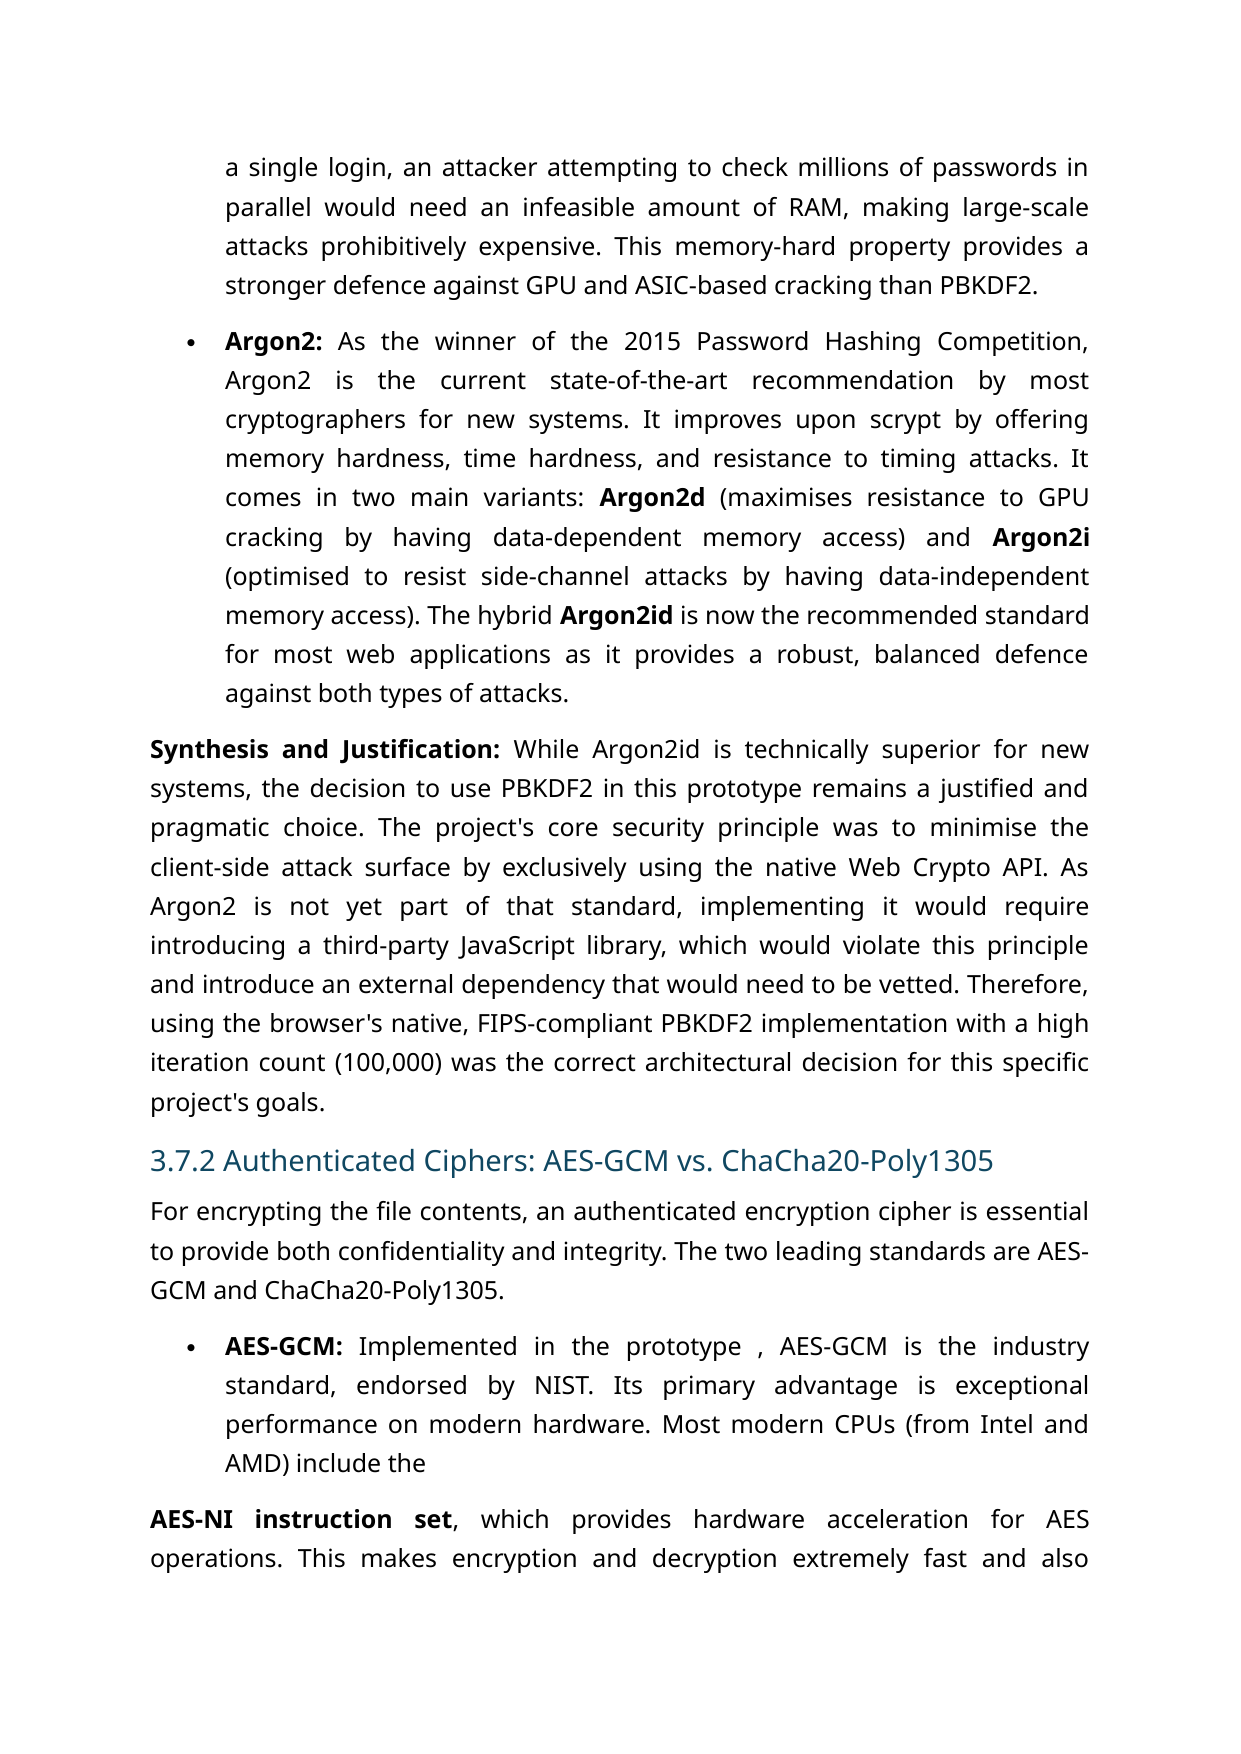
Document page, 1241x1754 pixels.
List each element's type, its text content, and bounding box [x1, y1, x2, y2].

text For encrypting the file contents, an authenticated encryption cipher is essential to provide both confidentiality and integrity. The two leading standards are AES-GCM and ChaCha20-Poly1305. [150, 1194, 1090, 1306]
list AES-GCM: Implemented in the prototype , AES-GCM is the industry standard, endorsed by NIST. Its primary advantage is exceptional performance on modern hardware. Most modern CPUs (from Intel and AMD) include the [187, 1328, 1090, 1480]
subtitle 3.7.2 Authenticated Ciphers: AES-GCM vs. ChaCha20-Poly1305 [150, 1140, 1090, 1180]
text Synthesis and Justification: While Argon2id is technically superior for new systems, the decision to use PBKDF2 in this prototype remains a justified and pragmatic choice. The project's core security principle was to minimise the client-side attack surface by exclusively using the native Web Crypto API. As Argon2 is not yet part of that standard, implementing it would require introducing a third-party JavaScript library, which would violate this principle and introduce an external dependency that would need to be vetted. Therefore, using the browser's native, FIPS-compliant PBKDF2 implementation with a high iteration count (100,000) was the correct architectural decision for this specific project's goals. [150, 732, 1090, 1118]
list Argon2: As the winner of the 2015 Password Hashing Competition, Argon2 is the current state-of-the-art recommendation by most cryptographers for new systems. It improves upon scrypt by offering memory hardness, time hardness, and resistance to timing attacks. It comes in two main variants: Argon2d (maximises resistance to GPU cracking by having data-dependent memory access) and Argon2i (optimised to resist side-channel attacks by having data-independent memory access). The hybrid Argon2id is now the recommended standard for most web applications as it provides a robust, balanced defence against both types of attacks. [187, 323, 1090, 710]
